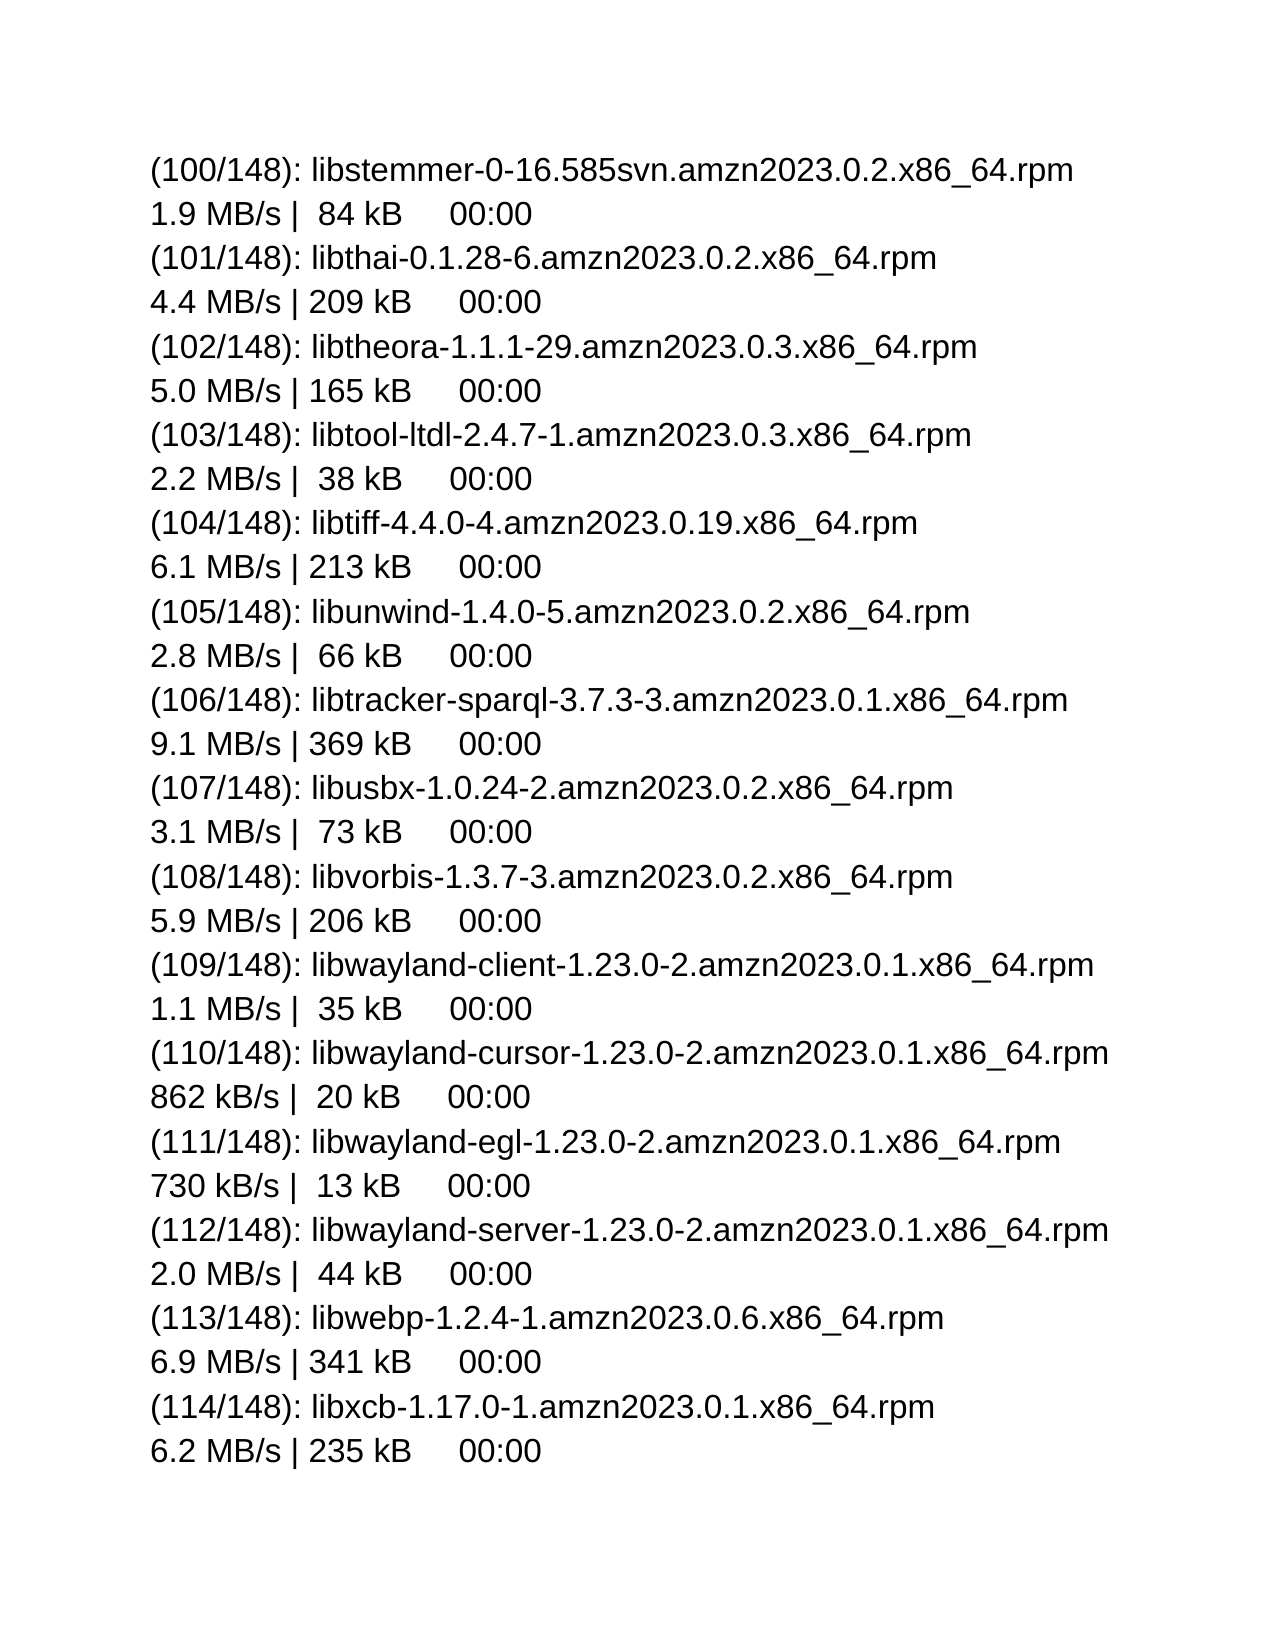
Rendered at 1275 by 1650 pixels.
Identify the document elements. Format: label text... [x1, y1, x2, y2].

text (105/148): libunwind-1.4.0-5.amzn2023.0.2.x86_64.rpm 2.8 MB/s | 66 kB 00:00 [150, 592, 1125, 674]
text (110/148): libwayland-cursor-1.23.0-2.amzn2023.0.1.x86_64.rpm 862 kB/s | 20 kB 00:00 [150, 1033, 1125, 1116]
text (106/148): libtracker-sparql-3.7.3-3.amzn2023.0.1.x86_64.rpm 9.1 MB/s | 369 kB 00:00 [150, 680, 1125, 763]
text (100/148): libstemmer-0-16.585svn.amzn2023.0.2.x86_64.rpm 1.9 MB/s | 84 kB 00:00 [150, 150, 1125, 233]
text (108/148): libvorbis-1.3.7-3.amzn2023.0.2.x86_64.rpm 5.9 MB/s | 206 kB 00:00 [150, 857, 1125, 939]
text (113/148): libwebp-1.2.4-1.amzn2023.0.6.x86_64.rpm 6.9 MB/s | 341 kB 00:00 [150, 1298, 1125, 1381]
text (107/148): libusbx-1.0.24-2.amzn2023.0.2.x86_64.rpm 3.1 MB/s | 73 kB 00:00 [150, 768, 1125, 851]
text (111/148): libwayland-egl-1.23.0-2.amzn2023.0.1.x86_64.rpm 730 kB/s | 13 kB 00:00 [150, 1122, 1125, 1204]
text (114/148): libxcb-1.17.0-1.amzn2023.0.1.x86_64.rpm 6.2 MB/s | 235 kB 00:00 [150, 1387, 1125, 1469]
text (101/148): libthai-0.1.28-6.amzn2023.0.2.x86_64.rpm 4.4 MB/s | 209 kB 00:00 [150, 238, 1125, 321]
text (112/148): libwayland-server-1.23.0-2.amzn2023.0.1.x86_64.rpm 2.0 MB/s | 44 kB 00:00 [150, 1210, 1125, 1293]
text (103/148): libtool-ltdl-2.4.7-1.amzn2023.0.3.x86_64.rpm 2.2 MB/s | 38 kB 00:00 [150, 415, 1125, 498]
text (102/148): libtheora-1.1.1-29.amzn2023.0.3.x86_64.rpm 5.0 MB/s | 165 kB 00:00 [150, 327, 1125, 409]
text (109/148): libwayland-client-1.23.0-2.amzn2023.0.1.x86_64.rpm 1.1 MB/s | 35 kB 00:00 [150, 945, 1125, 1028]
text (104/148): libtiff-4.4.0-4.amzn2023.0.19.x86_64.rpm 6.1 MB/s | 213 kB 00:00 [150, 503, 1125, 586]
